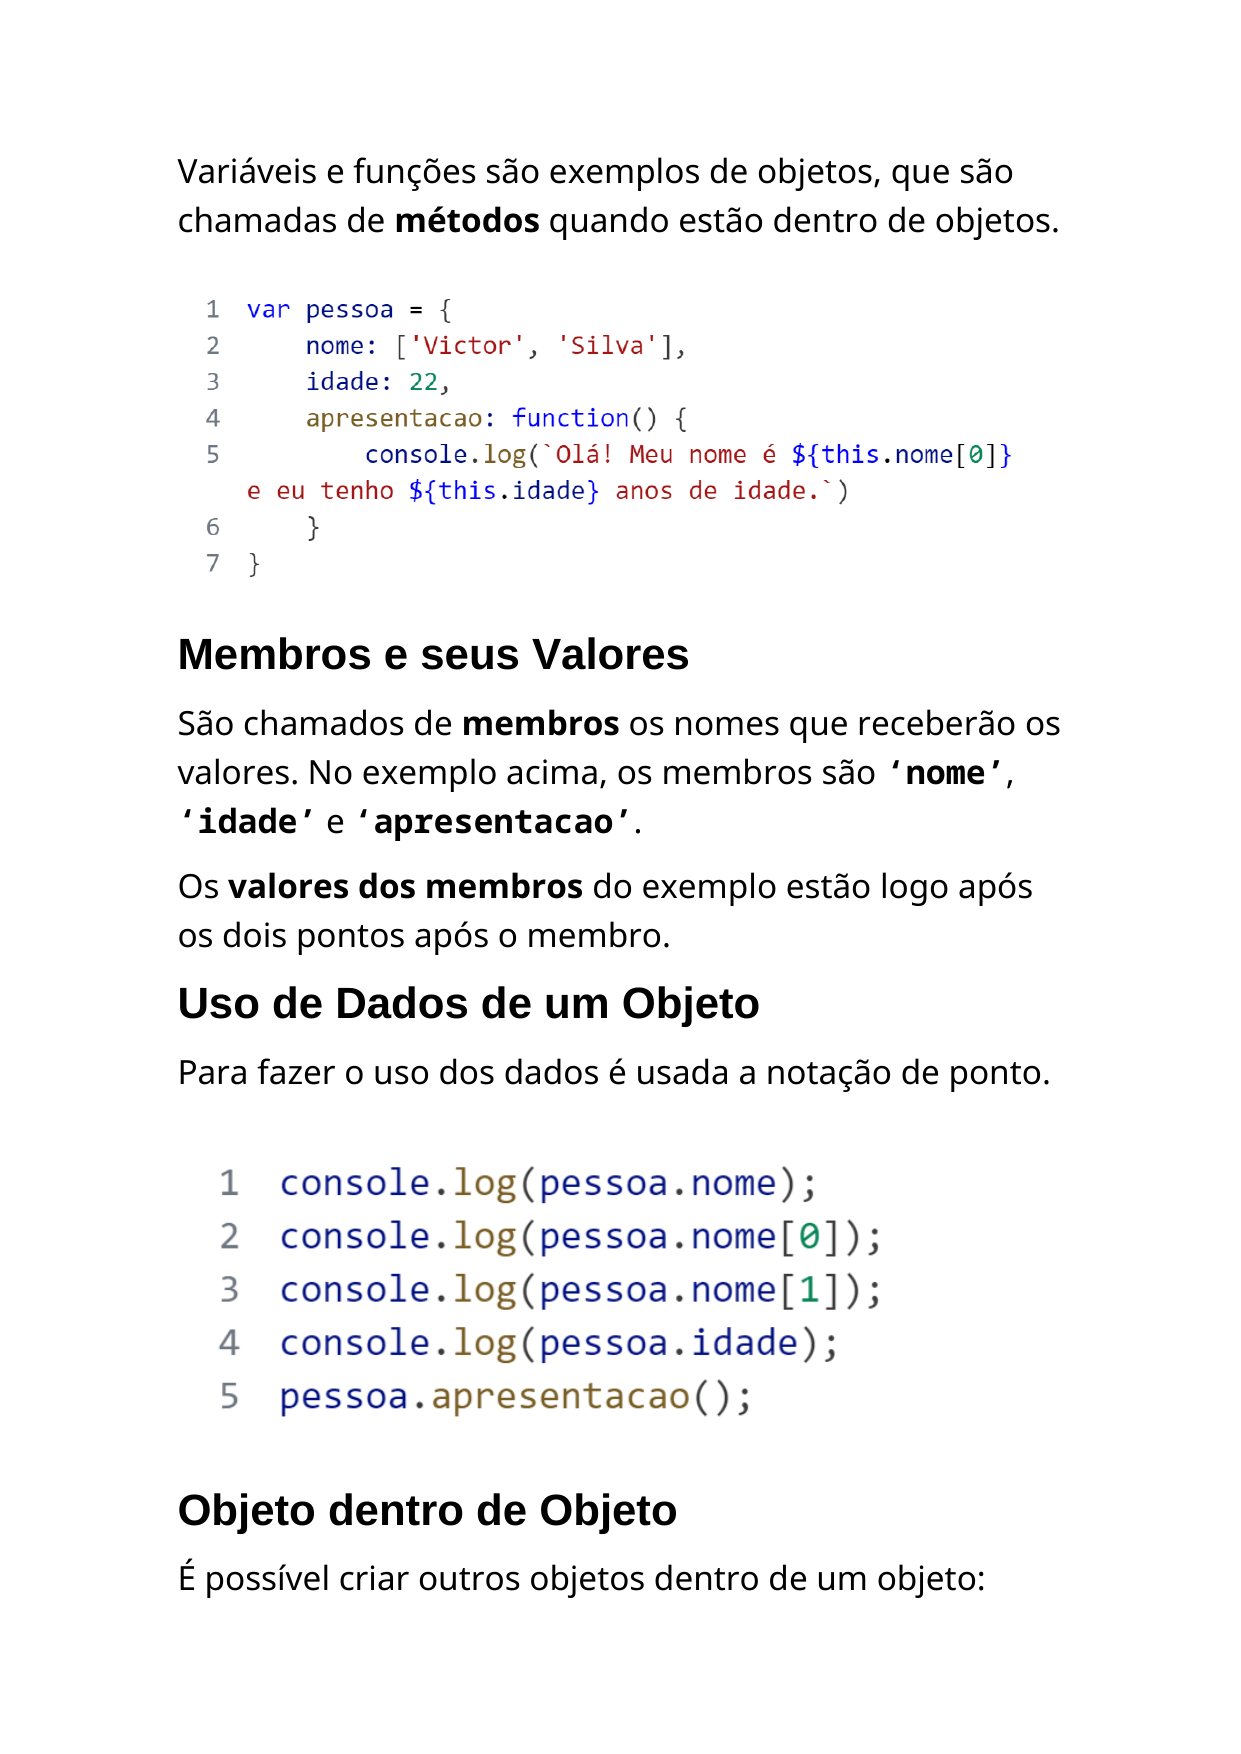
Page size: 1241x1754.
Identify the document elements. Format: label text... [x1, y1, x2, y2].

text É possível criar outros objetos dentro de um objeto: [177, 1555, 1063, 1600]
picture [177, 262, 1063, 609]
text Variáveis e funções são exemplos de objetos, que são chamadas de métodos quando estão dentro de objetos. [177, 148, 1063, 242]
picture [177, 1114, 937, 1464]
text Para fazer o uso dos dados é usada a notação de ponto. [177, 1048, 1063, 1094]
subtitle Membros e seus Valores [177, 628, 1063, 679]
subtitle Uso de Dados de um Objeto [177, 978, 1063, 1028]
subtitle Objeto dentro de Objeto [177, 1484, 1063, 1534]
text Os valores dos membros do exemplo estão logo após os dois pontos após o membro. [177, 863, 1063, 957]
text São chamados de membros os nomes que receberão os valores. No exemplo acima, os membros são ‘nome’, ‘idade’ e ‘apresentacao’. [177, 699, 1063, 843]
